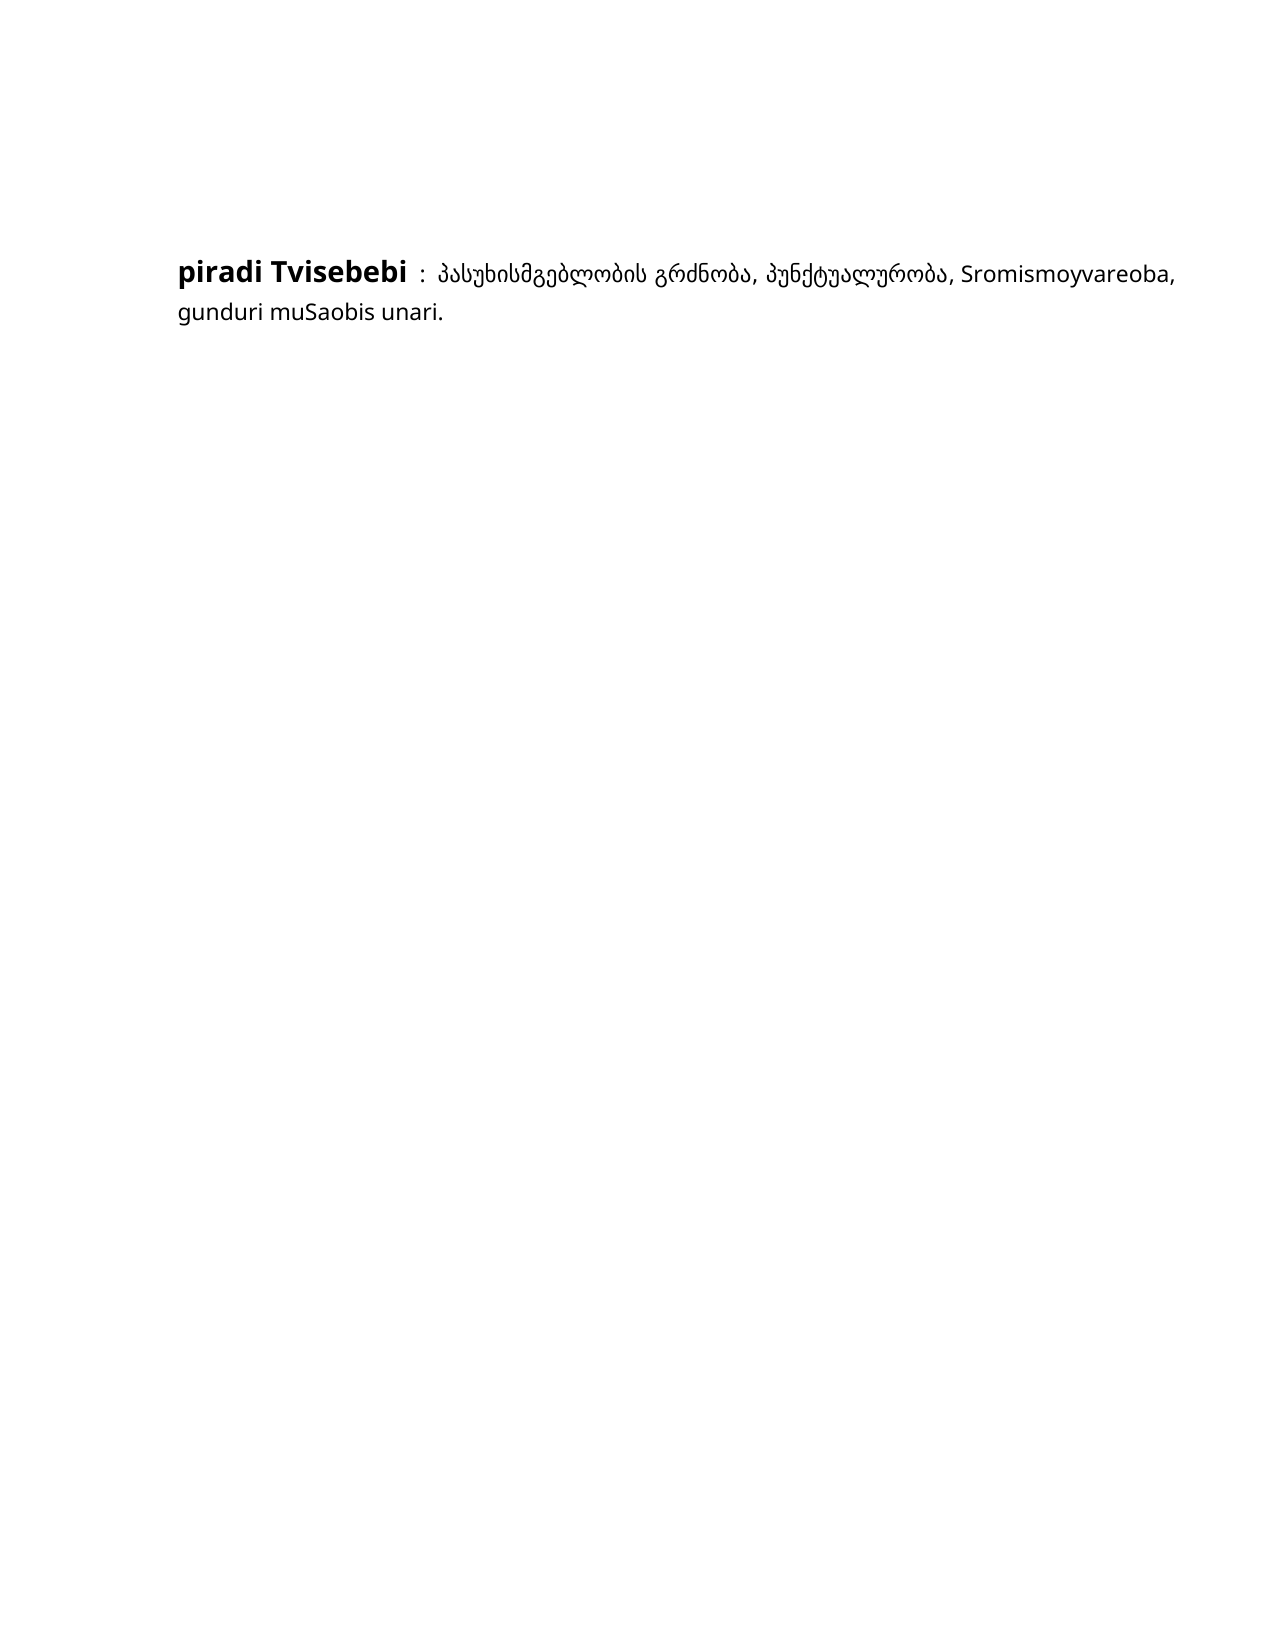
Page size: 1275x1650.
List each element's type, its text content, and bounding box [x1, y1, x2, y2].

text piradi Tvisebebi : პასუხისმგებლობის გრძნობა, პუნქტუალურობა, Sromismoyvareoba, gunduri muSaobis unari. [177, 251, 1186, 327]
